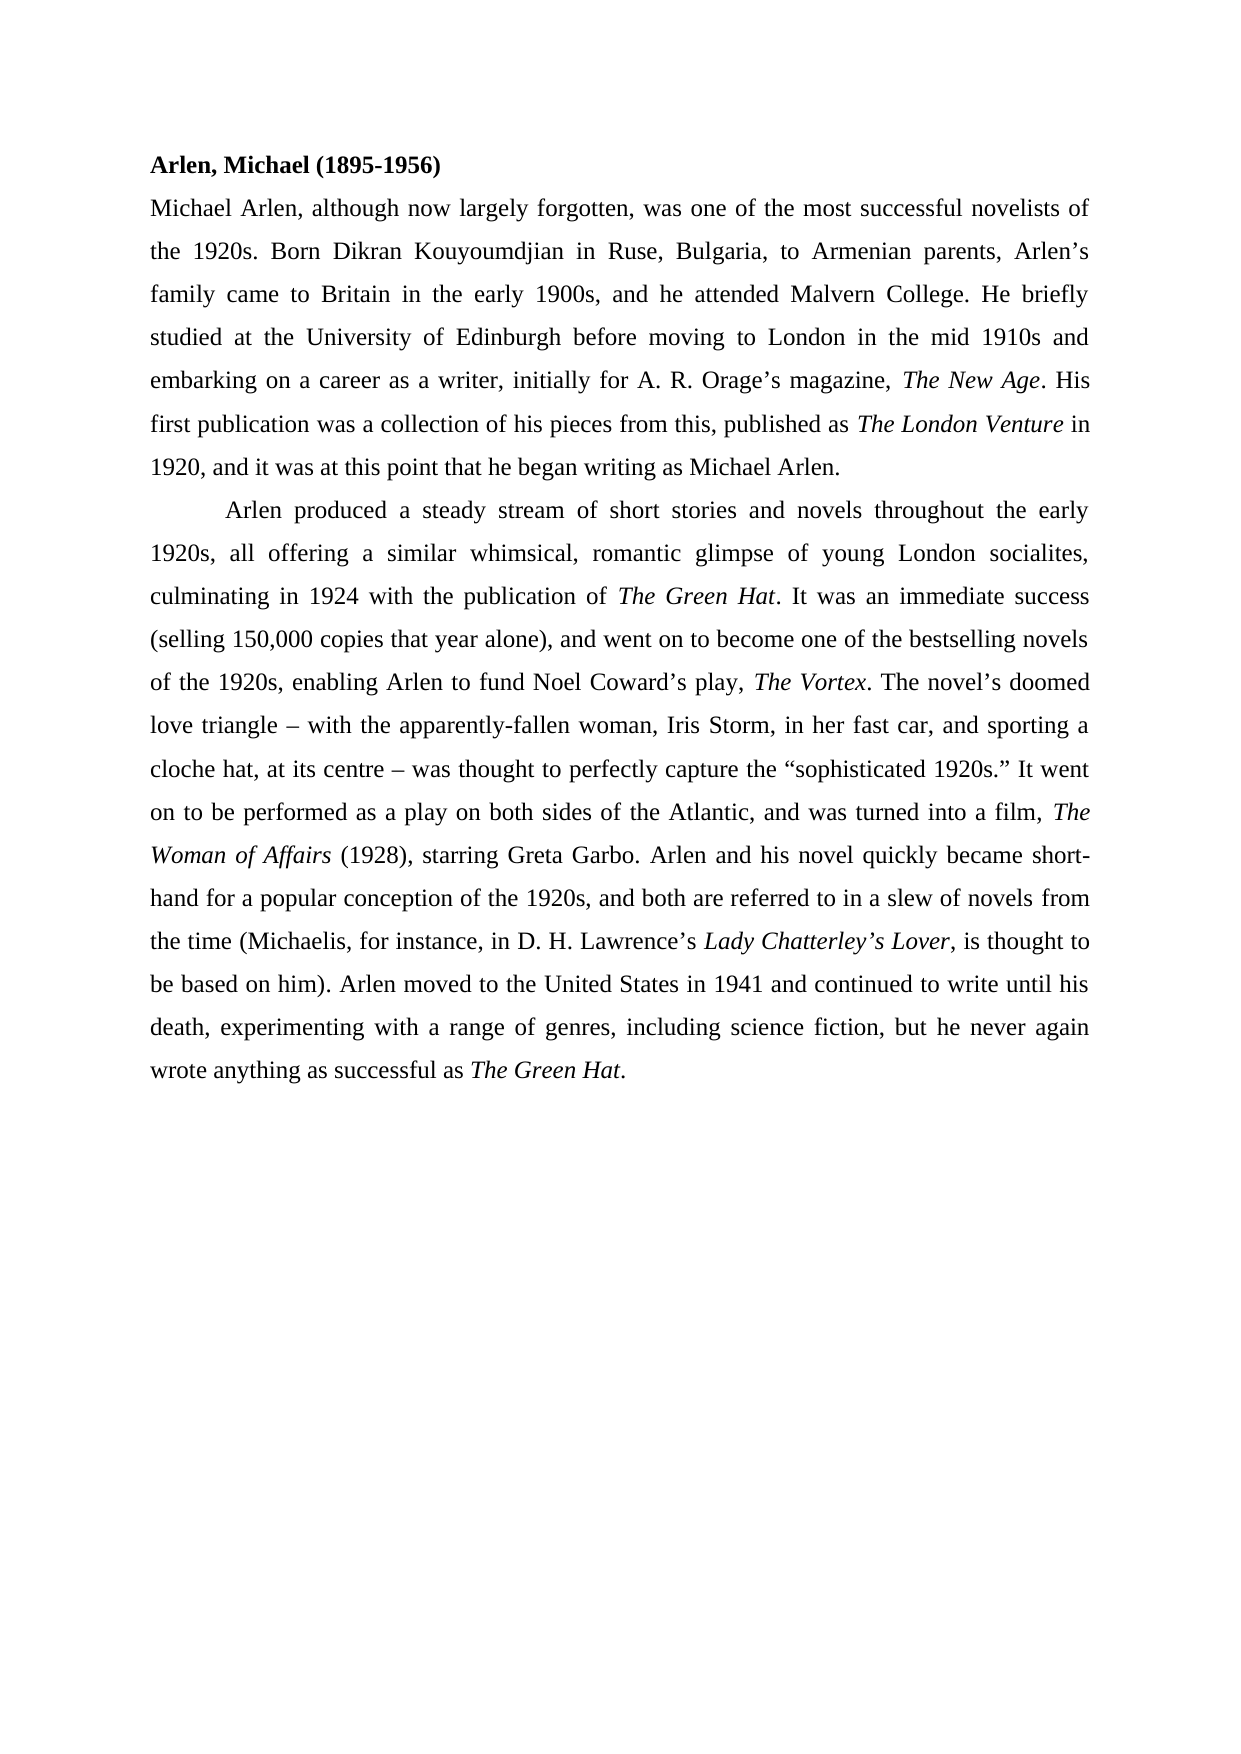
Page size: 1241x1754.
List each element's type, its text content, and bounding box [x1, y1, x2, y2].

text Arlen produced a steady stream of short stories and novels throughout the early 1920s, all offering a similar whimsical, romantic glimpse of young London socialites, culminating in 1924 with the publication of The Green Hat. It was an immediate success (selling 150,000 copies that year alone), and went on to become one of the bestselling novels of the 1920s, enabling Arlen to fund Noel Coward’s play, The Vortex. The novel’s doomed love triangle – with the apparently-fallen woman, Iris Storm, in her fast car, and sporting a cloche hat, at its centre – was thought to perfectly capture the “sophisticated 1920s.” It went on to be performed as a play on both sides of the Atlantic, and was turned into a film, The Woman of Affairs (1928), starring Greta Garbo. Arlen and his novel quickly became short-hand for a popular conception of the 1920s, and both are referred to in a slew of novels from the time (Michaelis, for instance, in D. H. Lawrence’s Lady Chatterley’s Lover, is thought to be based on him). Arlen moved to the United States in 1941 and continued to write until his death, experimenting with a range of genres, including science fiction, but he never again wrote anything as successful as The Green Hat. [150, 495, 1090, 1084]
text Michael Arlen, although now largely forgotten, was one of the most successful novelists of the 1920s. Born Dikran Kouyoumdjian in Ruse, Bulgaria, to Armenian parents, Arlen’s family came to Britain in the early 1900s, and he attended Malvern College. He briefly studied at the University of Edinburgh before moving to London in the mid 1910s and embarking on a career as a writer, initially for A. R. Orage’s magazine, The New Age. His first publication was a collection of his pieces from this, published as The London Venture in 1920, and it was at this point that he began writing as Michael Arlen. [150, 193, 1090, 481]
text Arlen, Michael (1895-1956) [150, 150, 1090, 179]
